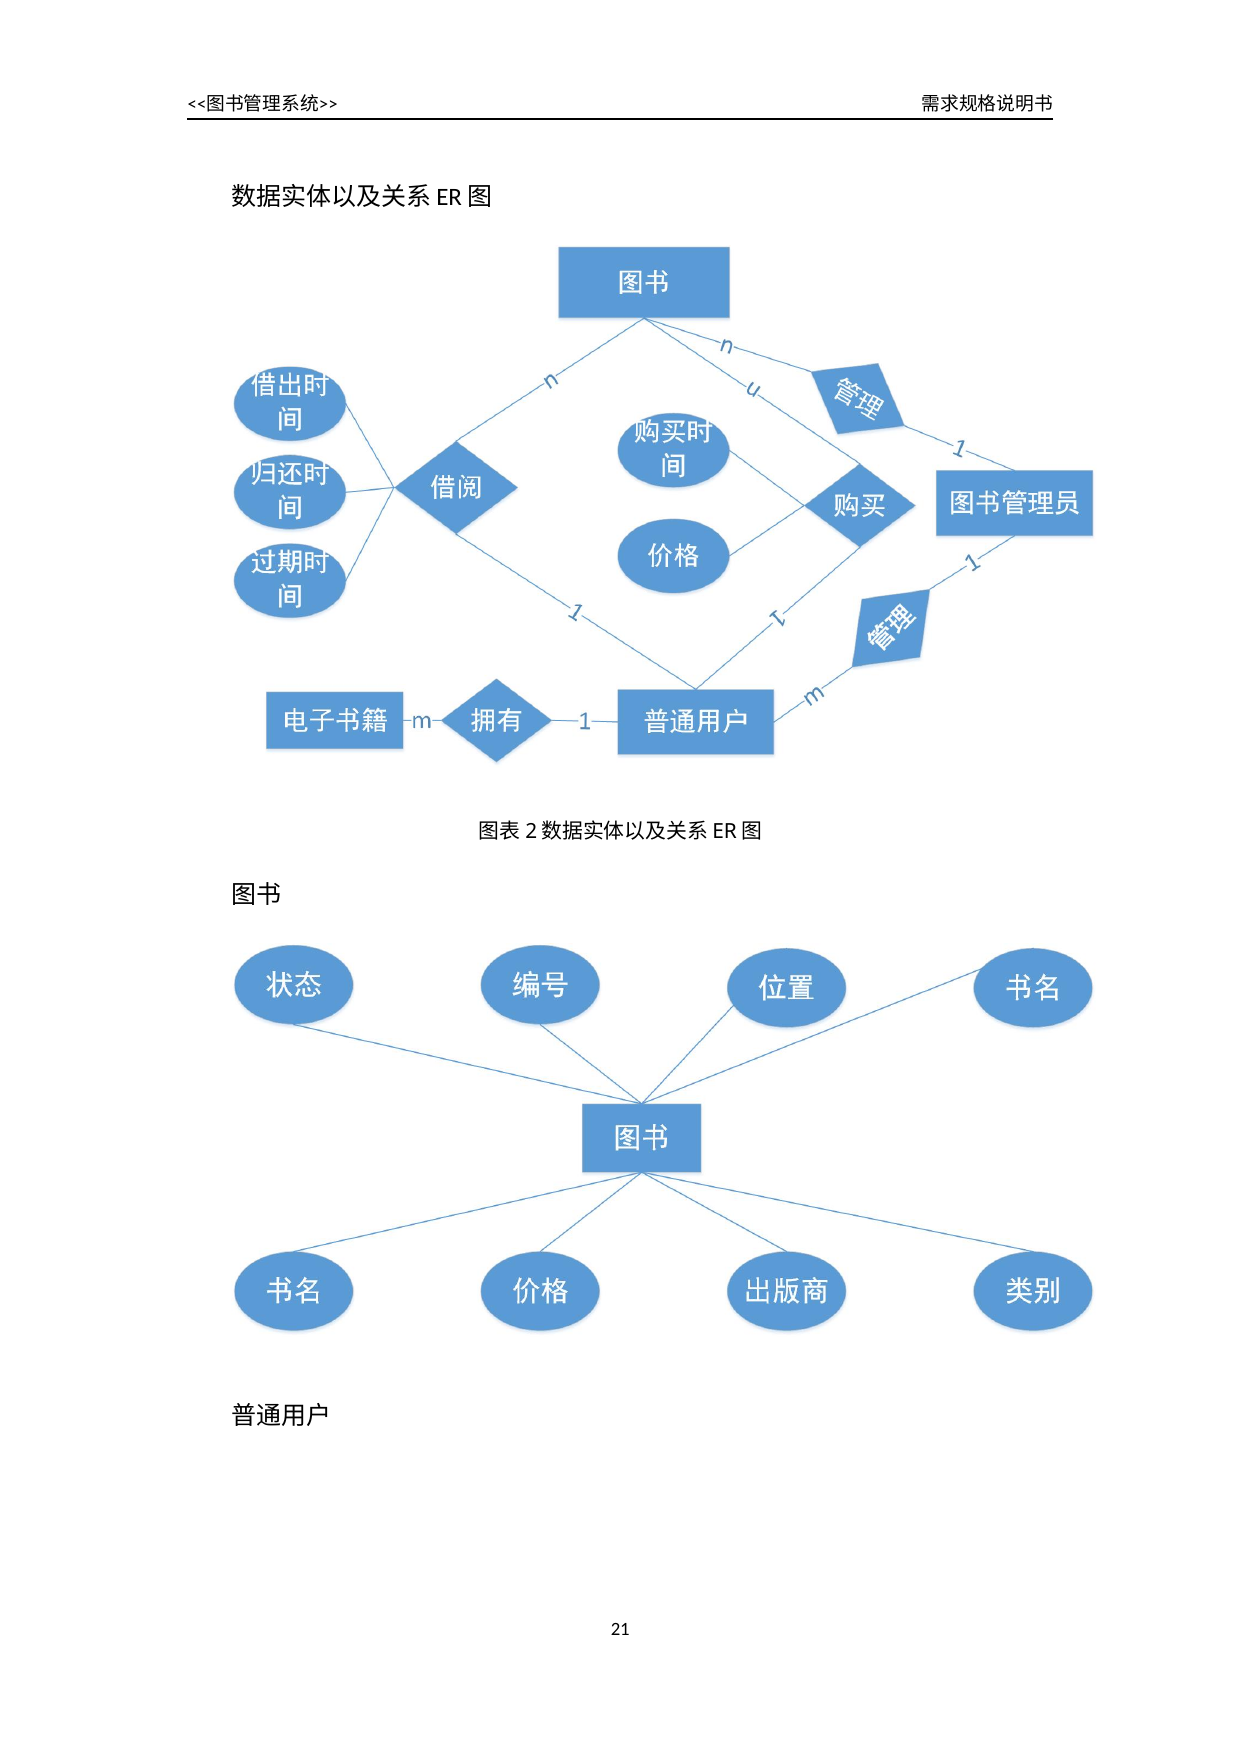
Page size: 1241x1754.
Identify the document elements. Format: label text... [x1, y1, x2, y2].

text 图表 2数据实体以及关系ER图 [187, 813, 1053, 845]
picture [231, 943, 1097, 1337]
text 图书 [187, 860, 1053, 925]
text 数据实体以及关系ER图 [187, 162, 1053, 227]
text 普通用户 [187, 1381, 1053, 1446]
picture [231, 245, 1097, 768]
